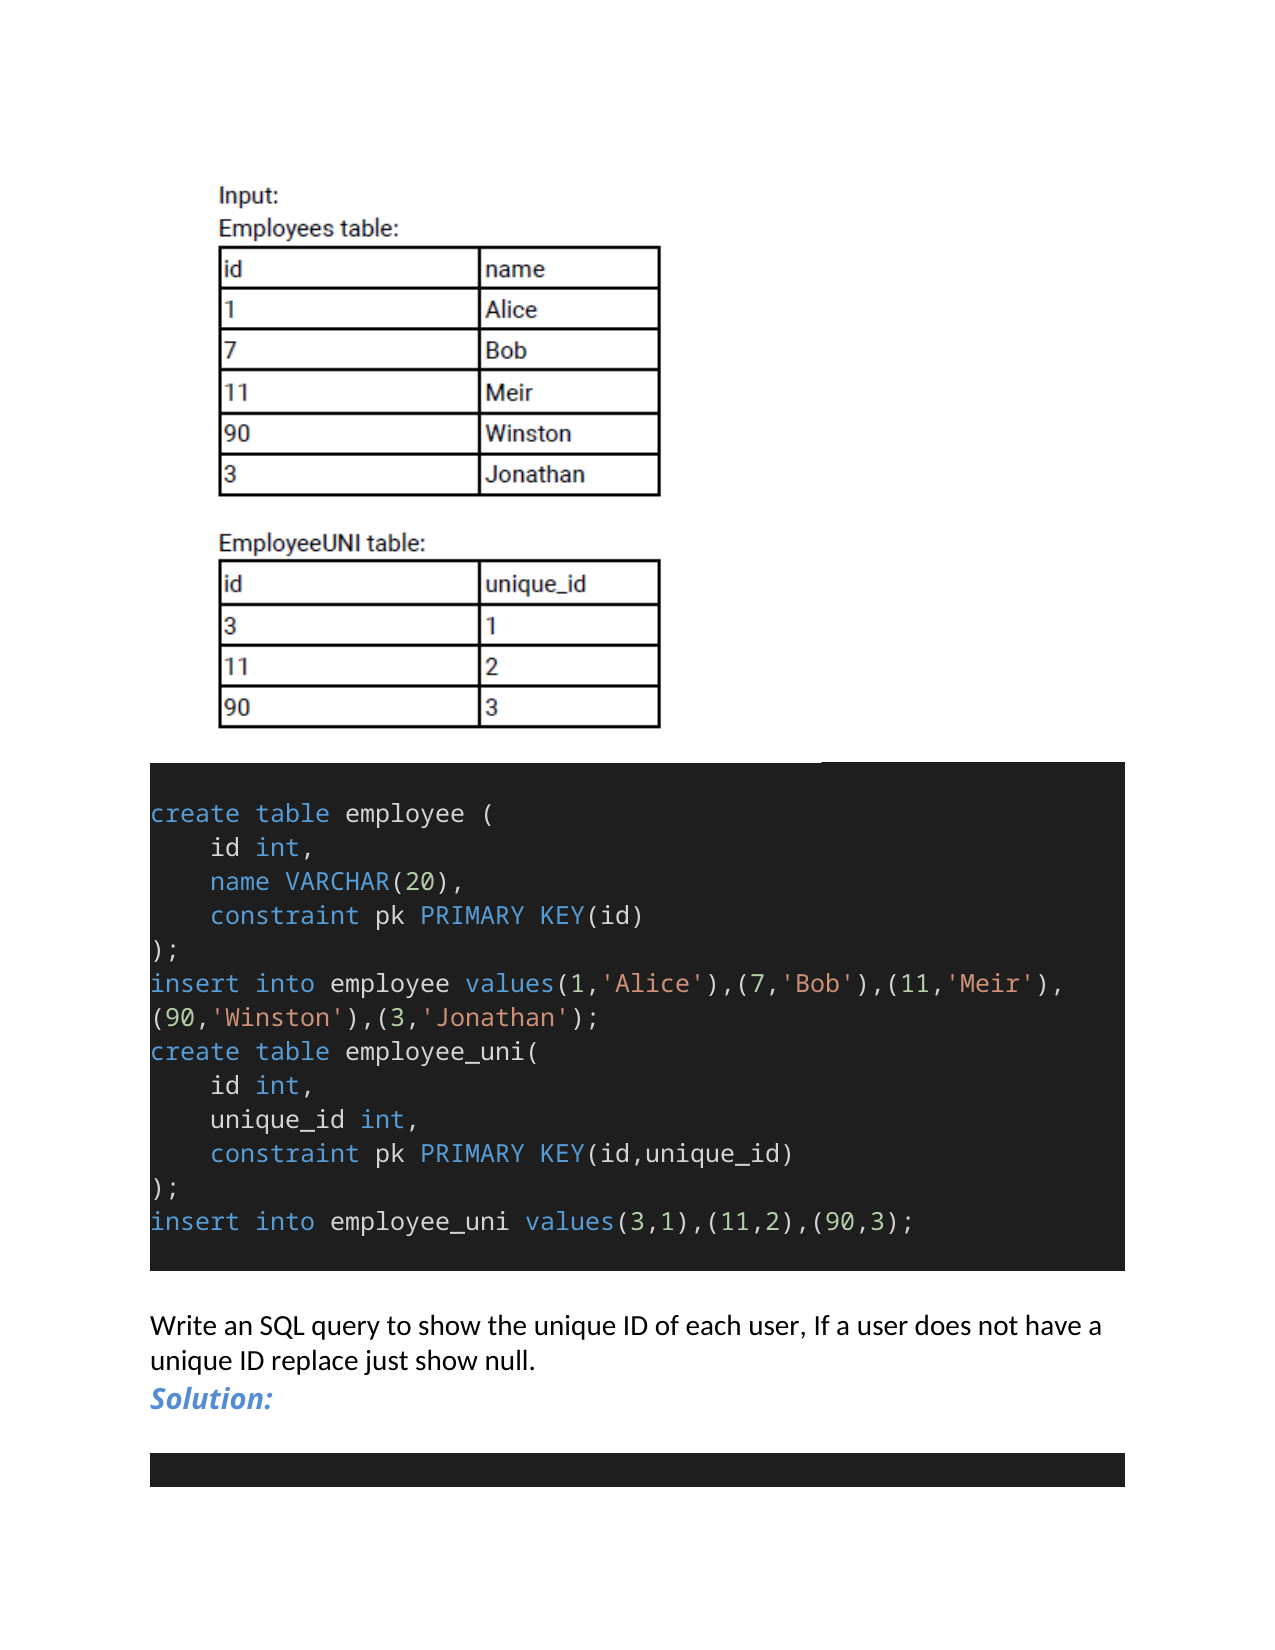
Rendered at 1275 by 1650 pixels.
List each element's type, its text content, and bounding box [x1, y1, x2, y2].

text Write an SQL query to show the unique ID of each user, If a user does not have a unique ID replace just show null. [150, 1307, 1125, 1378]
text constraint pk PRIMARY KEY(id) [150, 897, 1125, 932]
text constraint pk PRIMARY KEY(id,unique_id) [150, 1136, 1125, 1170]
picture [150, 150, 822, 763]
text create table employee_uni( [150, 1034, 1125, 1068]
text id int, [150, 1068, 1125, 1102]
text ); [150, 932, 1125, 966]
text insert into employee values(1,'Alice'),(7,'Bob'),(11,'Meir'),(90,'Winston'),(3,'Jonathan'); [150, 966, 1125, 1034]
text create table employee ( [150, 795, 1125, 829]
text id int, [150, 829, 1125, 863]
text insert into employee_uni values(3,1),(11,2),(90,3); [150, 1204, 1125, 1238]
text name VARCHAR(20), [150, 863, 1125, 897]
text Solution: [150, 1378, 1125, 1418]
text ); [150, 1170, 1125, 1204]
text unique_id int, [150, 1102, 1125, 1136]
